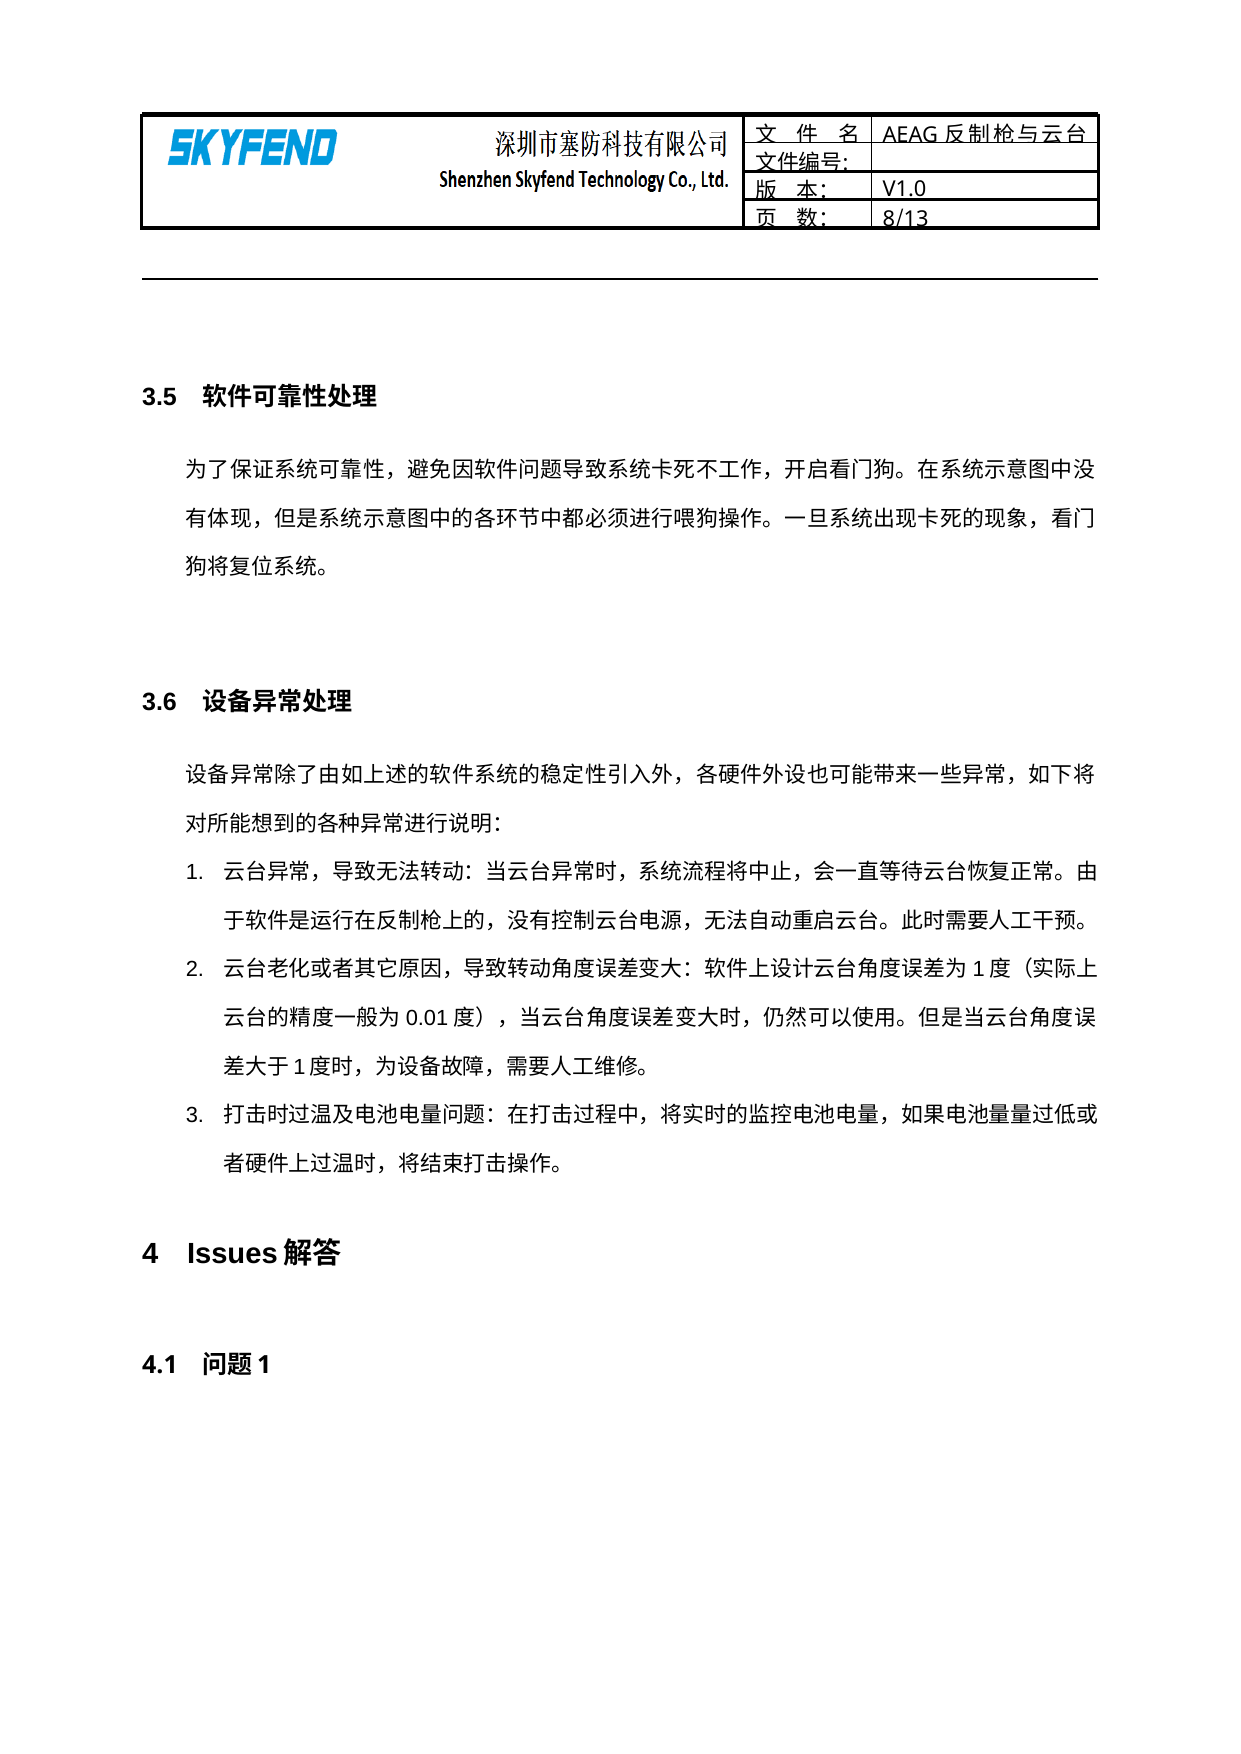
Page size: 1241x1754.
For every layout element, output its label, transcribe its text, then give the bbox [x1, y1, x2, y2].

text 设备异常除了由如上述的软件系统的稳定性引入外，各硬件外设也可能带来一些异常，如下将对所能想到的各种异常进行说明： [186, 757, 1098, 838]
subtitle 软件可靠性处理 [142, 362, 1098, 427]
list 云台老化或者其它原因，导致转动角度误差变大：软件上设计云台角度误差为1度（实际上云台的精度一般为0.01度），当云台角度误差变大时，仍然可以使用。但是当云台角度误差大于1度时，为设备故障，需要人工维修。 [186, 951, 1098, 1081]
subtitle Issues解答 [142, 1219, 1098, 1284]
text 为了保证系统可靠性，避免因软件问题导致系统卡死不工作，开启看门狗。在系统示意图中没有体现，但是系统示意图中的各环节中都必须进行喂狗操作。一旦系统出现卡死的现象，看门狗将复位系统。 [186, 451, 1098, 581]
picture [162, 119, 733, 199]
subtitle 问题1 [142, 1330, 1098, 1395]
list 打击时过温及电池电量问题：在打击过程中，将实时的监控电池电量，如果电池量量过低或者硬件上过温时，将结束打击操作。 [186, 1097, 1098, 1178]
subtitle 设备异常处理 [142, 667, 1098, 732]
list 云台异常，导致无法转动：当云台异常时，系统流程将中止，会一直等待云台恢复正常。由于软件是运行在反制枪上的，没有控制云台电源，无法自动重启云台。此时需要人工干预。 [186, 854, 1098, 935]
